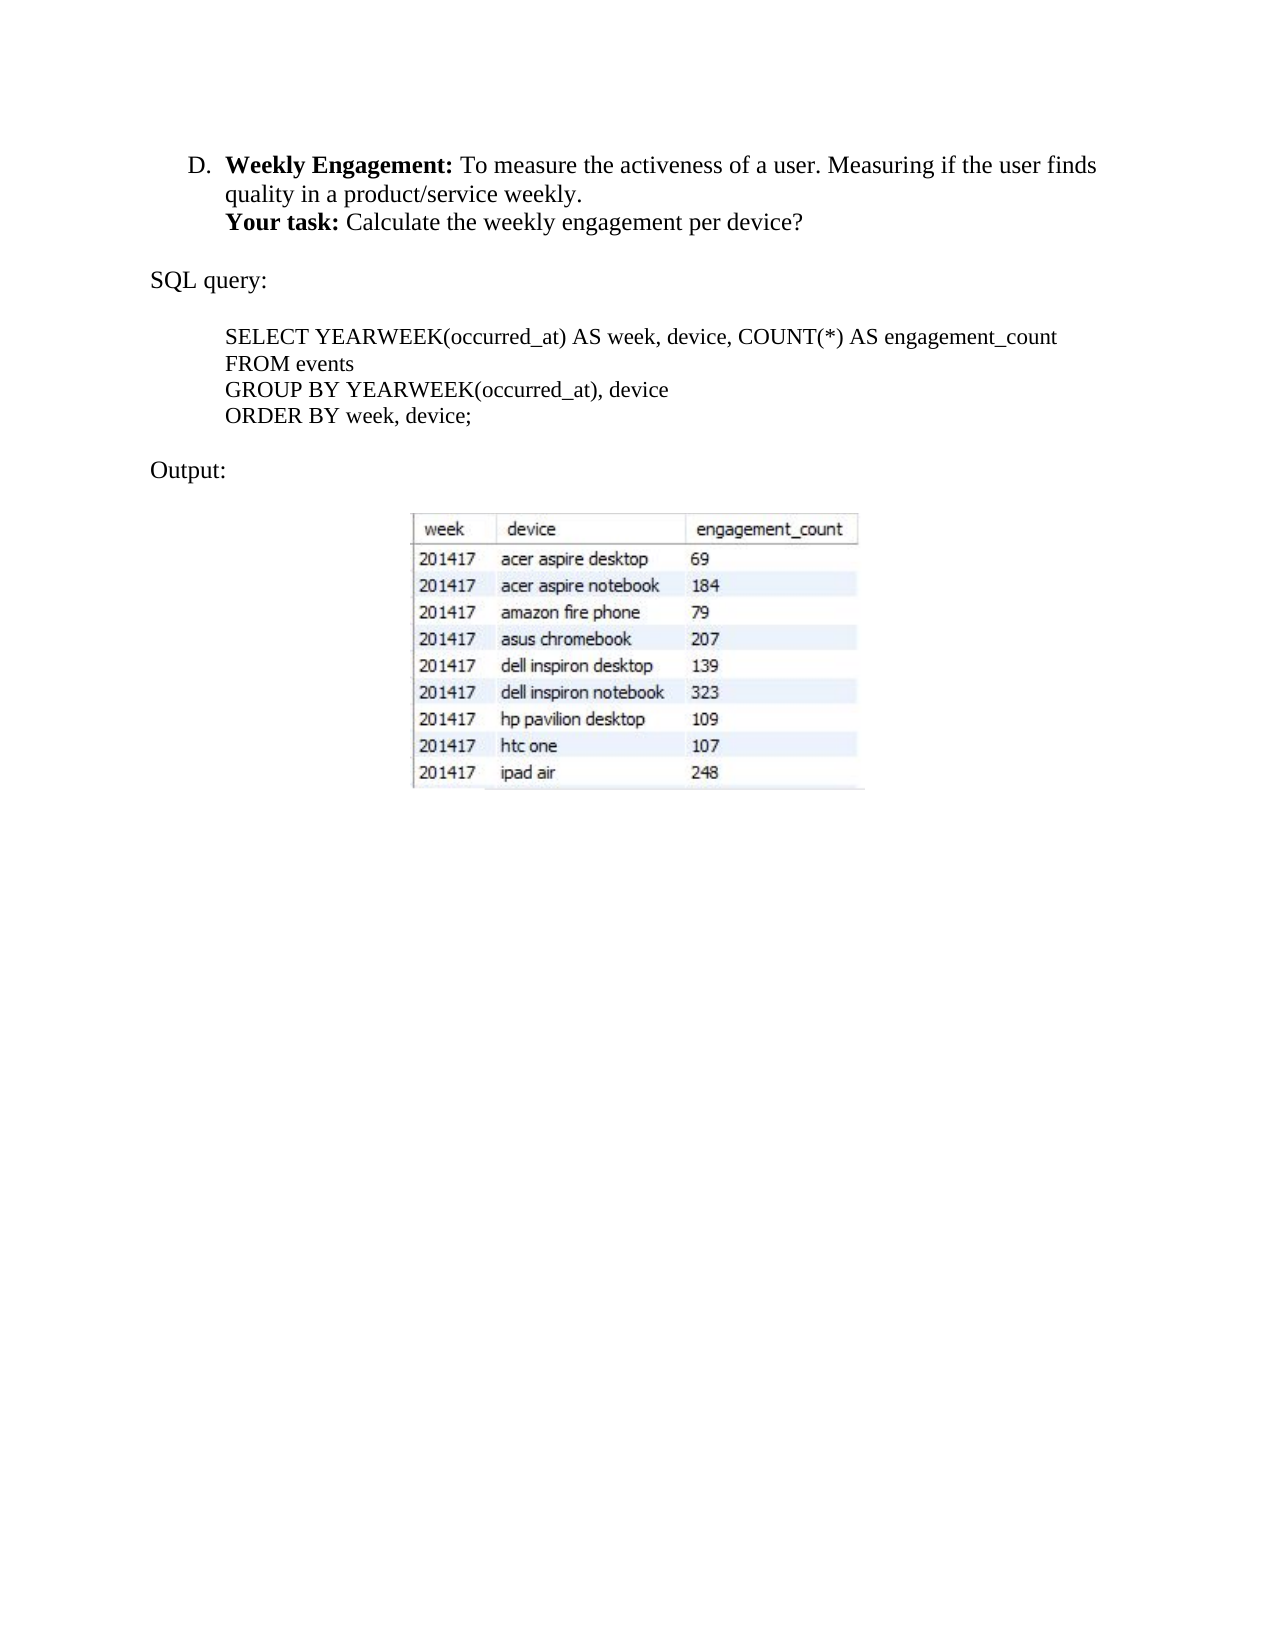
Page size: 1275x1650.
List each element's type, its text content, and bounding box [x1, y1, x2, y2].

list Weekly Engagement: To measure the activeness of a user. Measuring if the user finds quality in a product/service weekly. Your task: Calculate the weekly engagement per device? [187, 150, 1125, 236]
text SELECT YEARWEEK(occurred_at) AS week, device, COUNT(*) AS engagement_count [150, 323, 1125, 350]
text ORDER BY week, device; [150, 402, 1125, 429]
text SQL query: [150, 265, 1125, 294]
text GROUP BY YEARWEEK(occurred_at), device [150, 376, 1125, 402]
text FROM events [150, 350, 1125, 376]
picture [410, 513, 865, 790]
text Output: [150, 455, 1125, 484]
